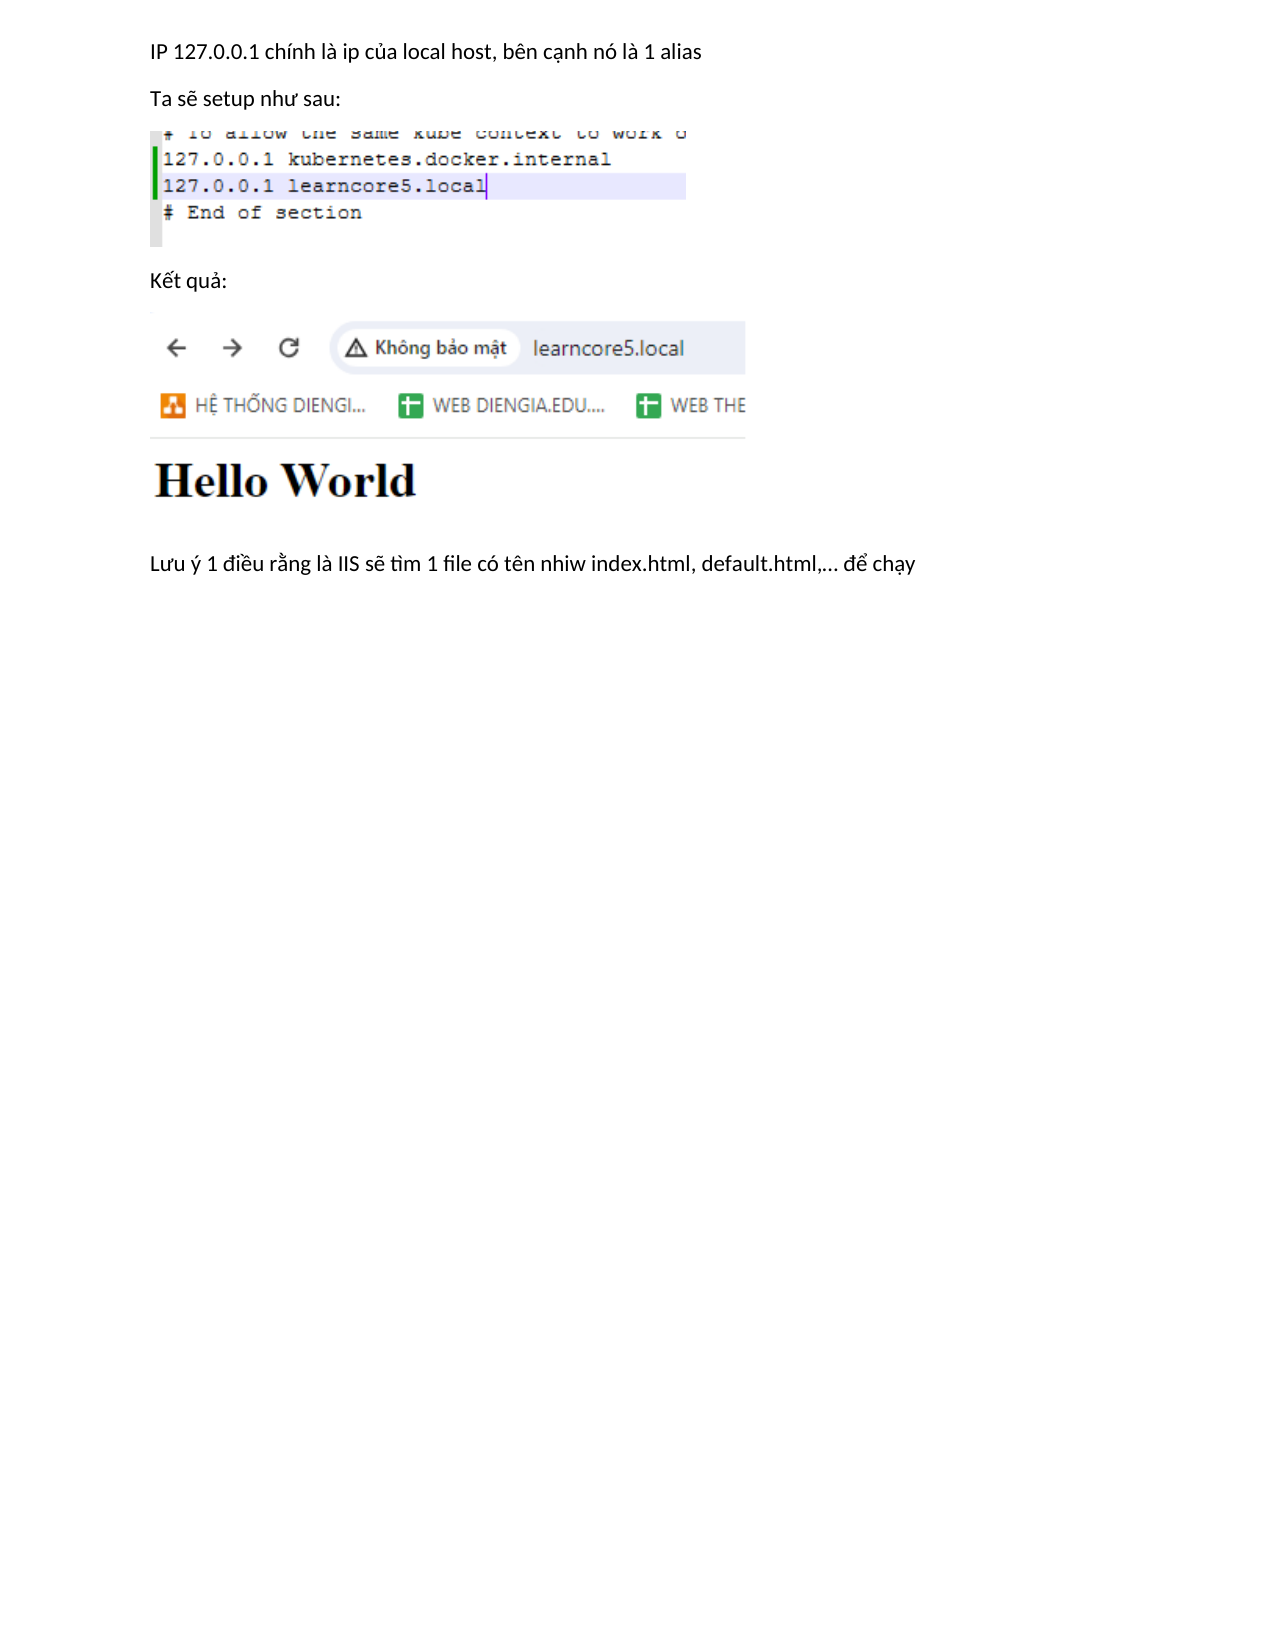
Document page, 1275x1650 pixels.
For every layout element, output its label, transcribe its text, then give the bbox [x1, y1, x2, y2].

text Kết quả: [150, 266, 1125, 294]
picture [150, 312, 746, 530]
text Lưu ý 1 điều rằng là IIS sẽ tìm 1 file có tên nhiw index.html, default.html,… để chạy [150, 549, 1125, 577]
text Ta sẽ setup như sau: [150, 84, 1125, 112]
picture [150, 131, 686, 247]
text IP 127.0.0.1 chính là ip của local host, bên cạnh nó là 1 alias [150, 37, 1125, 66]
